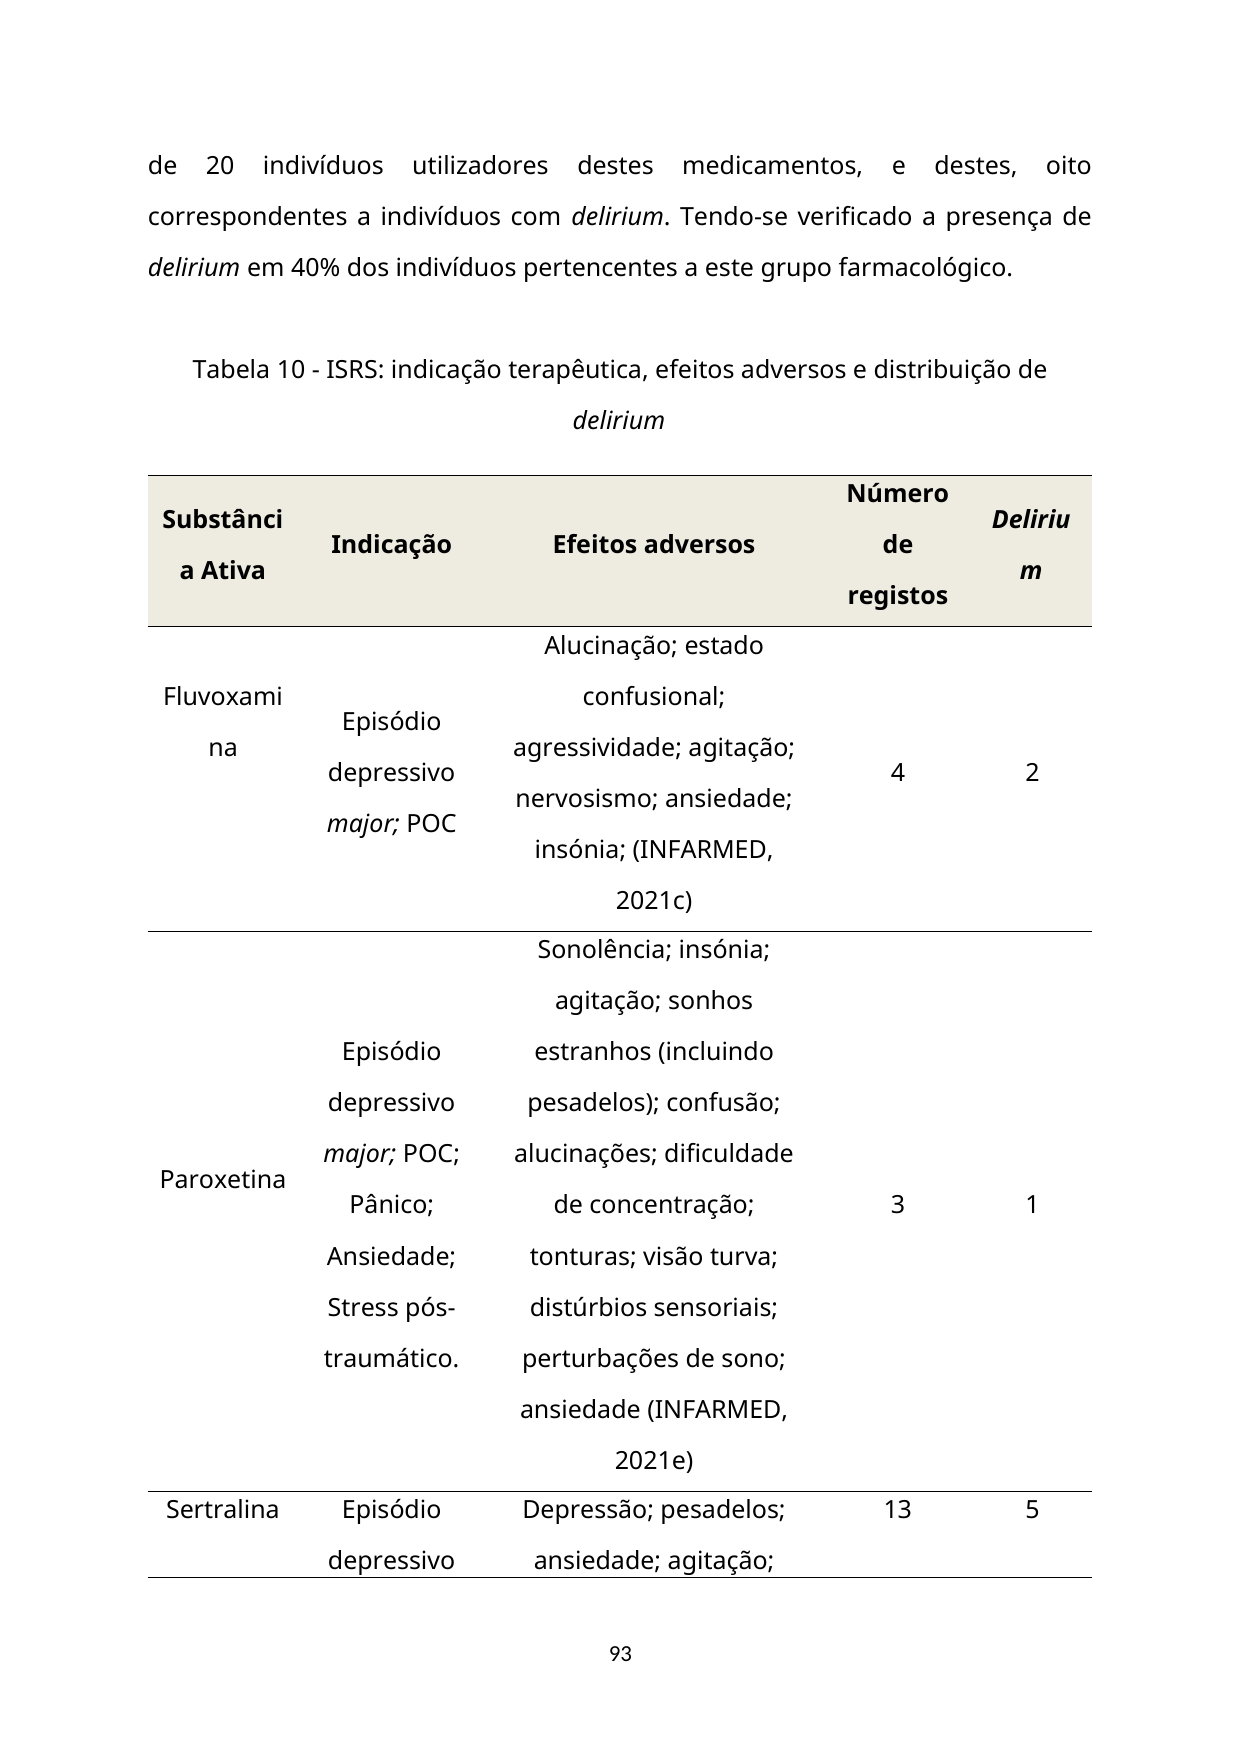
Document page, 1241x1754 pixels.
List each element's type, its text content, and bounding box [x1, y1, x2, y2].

table_header Substância Ativa [148, 476, 298, 626]
table_header Efeitos adversos [485, 476, 823, 626]
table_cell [298, 1492, 485, 1577]
table_cell 13 [823, 1492, 973, 1577]
table_cell 4 [823, 627, 973, 931]
table_cell Fluvoxamina [148, 627, 298, 931]
table_header Indicação [298, 476, 485, 626]
table_cell Sonolência; insónia; agitação; sonhos estranhos (incluindo pesadelos); confusão; alucinações; dificuldade de concentração; tonturas; visão turva; distúrbios sensoriais; perturbações de sono; ansiedade (INFARMED, 2021e) [485, 932, 823, 1491]
table_header Número de registos [823, 476, 973, 626]
table_cell 1 [973, 932, 1092, 1491]
table_cell Alucinação; estado confusional; agressividade; agitação; nervosismo; ansiedade; insónia; (INFARMED, 2021c) [485, 627, 823, 931]
table_header Delirium [973, 476, 1092, 626]
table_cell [485, 1492, 823, 1577]
table_cell 2 [973, 627, 1092, 931]
table_cell Paroxetina [148, 932, 298, 1491]
table_cell Episódio depressivo major; POC; Pânico; Ansiedade; Stress pós-traumático. [298, 932, 485, 1491]
table_cell 5 [973, 1492, 1092, 1577]
table_cell 3 [823, 932, 973, 1491]
table_cell Sertralina [148, 1492, 298, 1577]
table_cell Episódio depressivo major; POC [298, 627, 485, 931]
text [148, 148, 1092, 284]
text Tabela 10 - ISRS: indicação terapêutica, efeitos adversos e distribuição de delirium [148, 352, 1092, 437]
